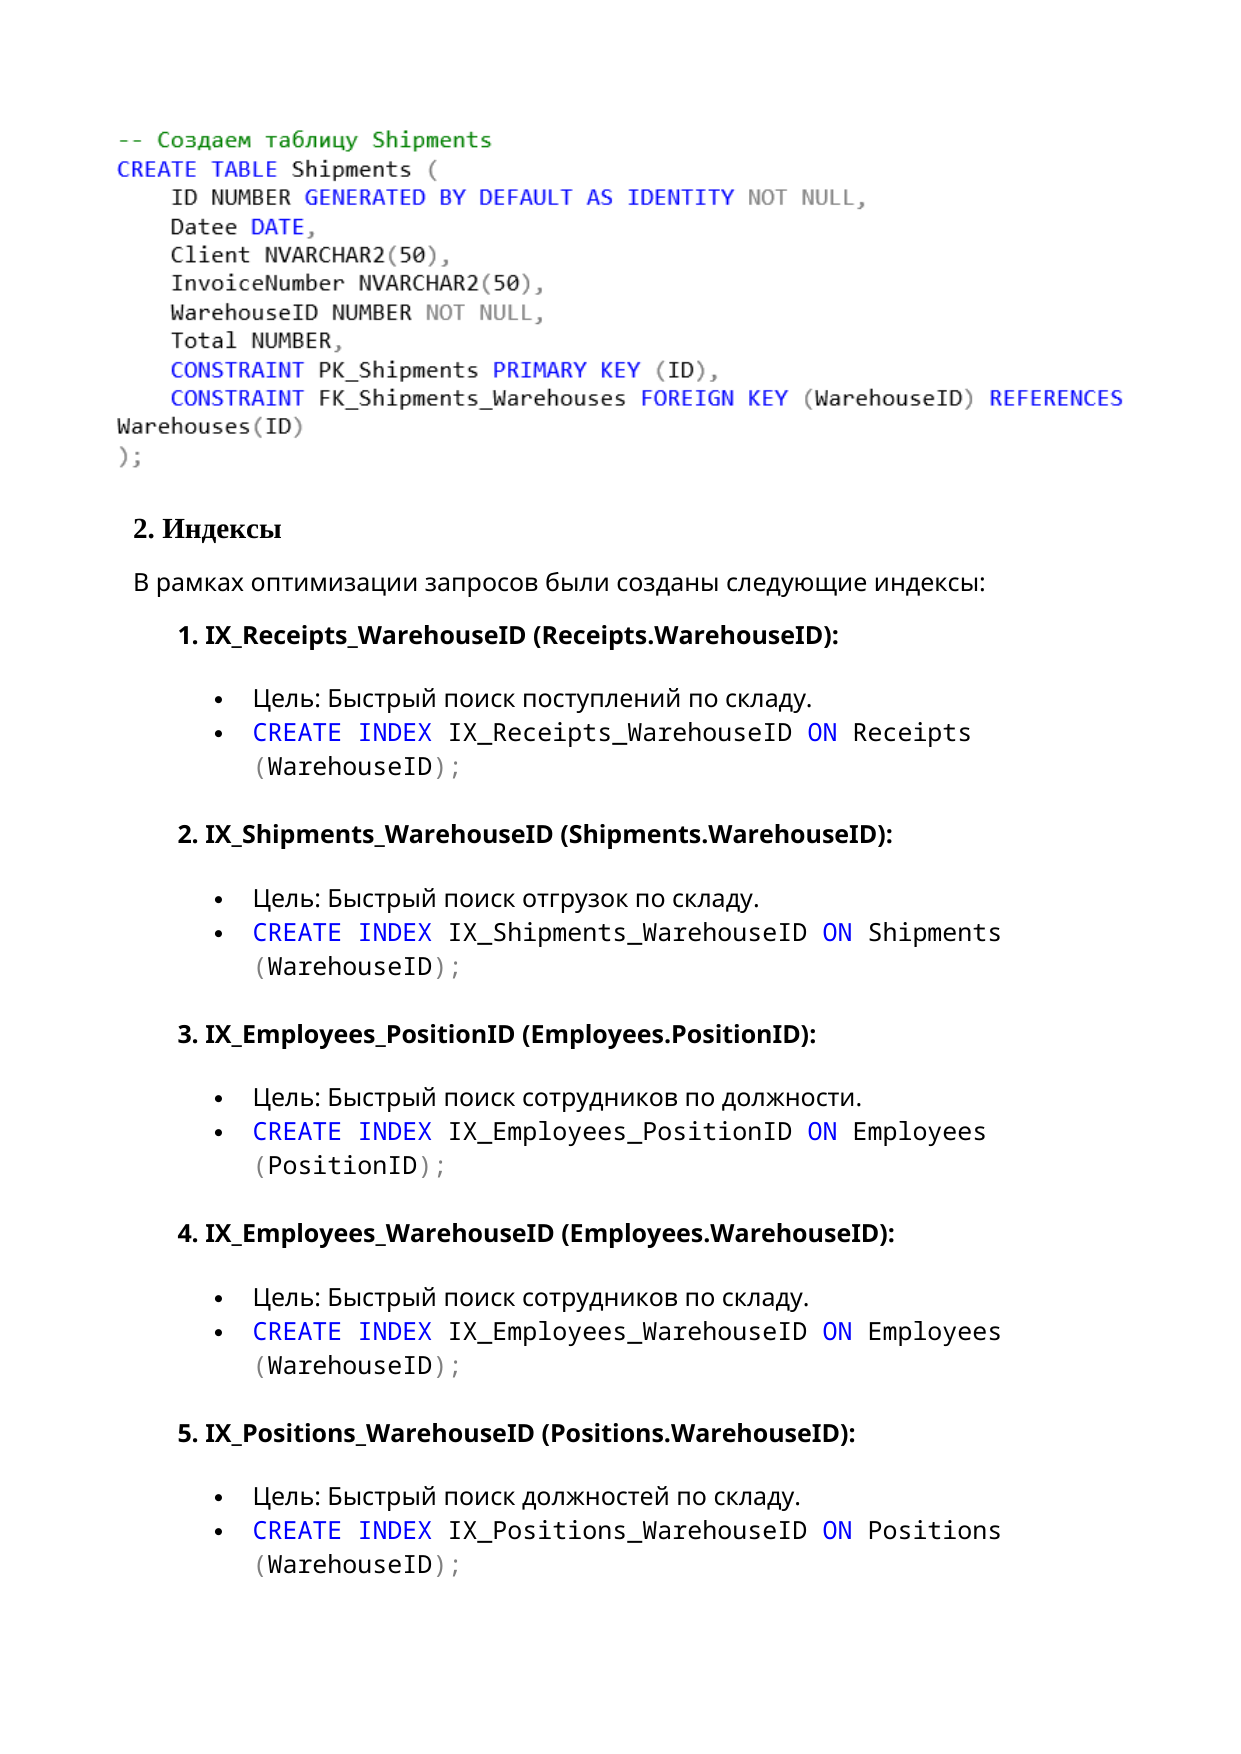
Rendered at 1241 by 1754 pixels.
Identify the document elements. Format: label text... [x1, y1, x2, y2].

text В рамках оптимизации запросов были созданы следующие индексы: [133, 564, 1152, 598]
list Цель: Быстрый поиск сотрудников по должности. [215, 1080, 1152, 1114]
list CREATE INDEX IX_Receipts_WarehouseID ON Receipts (WarehouseID); [215, 715, 1152, 783]
picture [102, 118, 1139, 483]
list CREATE INDEX IX_Positions_WarehouseID ON Positions (WarehouseID); [215, 1513, 1152, 1581]
list Цель: Быстрый поиск поступлений по складу. [215, 681, 1152, 715]
text 5. IX_Positions_WarehouseID (Positions.WarehouseID): [177, 1416, 1152, 1449]
text 3. IX_Employees_PositionID (Employees.PositionID): [177, 1017, 1152, 1051]
text 2. IX_Shipments_WarehouseID (Shipments.WarehouseID): [177, 817, 1152, 851]
list CREATE INDEX IX_Employees_WarehouseID ON Employees (WarehouseID); [215, 1313, 1152, 1381]
list Цель: Быстрый поиск отгрузок по складу. [215, 880, 1152, 914]
text 1. IX_Receipts_WarehouseID (Receipts.WarehouseID): [177, 618, 1152, 652]
list CREATE INDEX IX_Shipments_WarehouseID ON Shipments (WarehouseID); [215, 914, 1152, 982]
list Цель: Быстрый поиск должностей по складу. [215, 1479, 1152, 1513]
text 2. Индексы [133, 511, 1152, 545]
list Цель: Быстрый поиск сотрудников по складу. [215, 1279, 1152, 1313]
text 4. IX_Employees_WarehouseID (Employees.WarehouseID): [177, 1216, 1152, 1250]
list CREATE INDEX IX_Employees_PositionID ON Employees (PositionID); [215, 1114, 1152, 1182]
